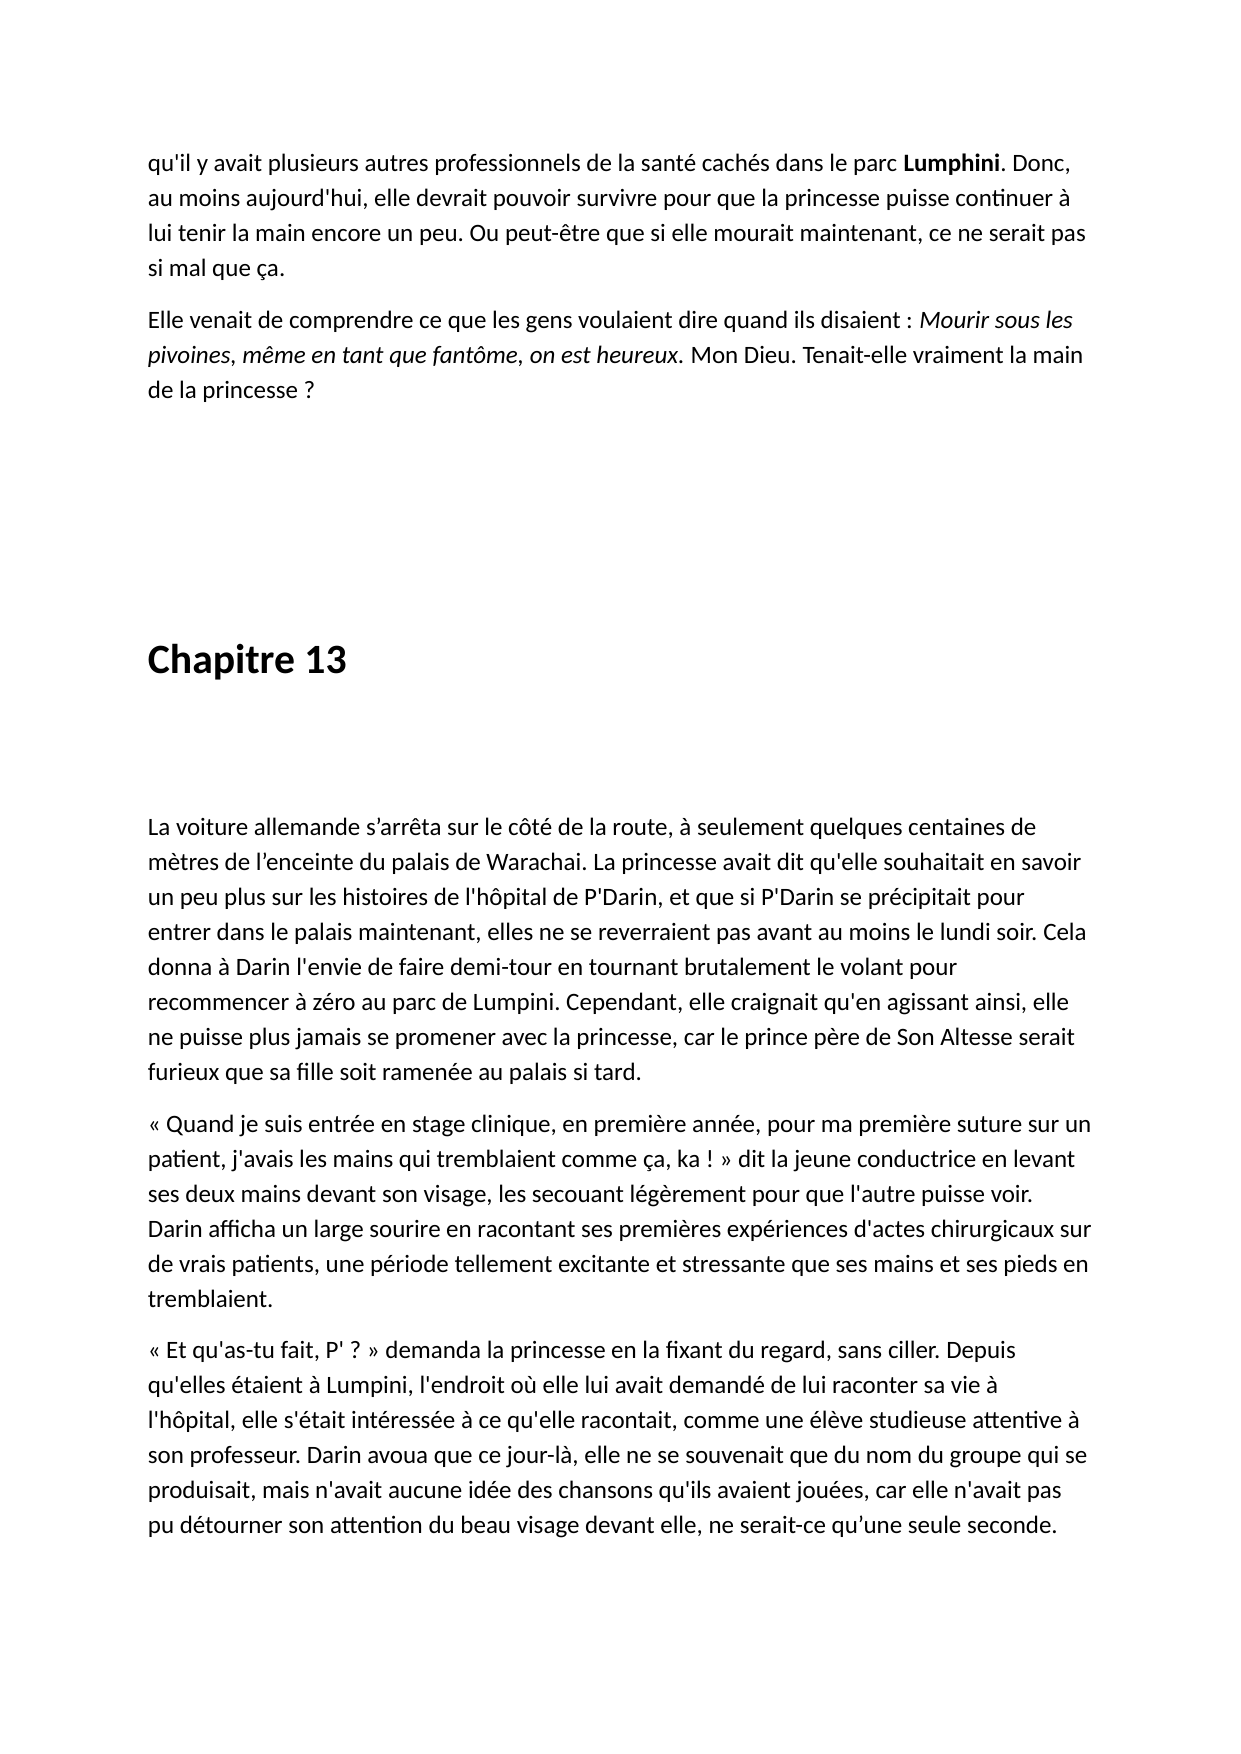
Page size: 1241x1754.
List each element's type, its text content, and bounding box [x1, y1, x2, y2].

text Elle venait de comprendre ce que les gens voulaient dire quand ils disaient : Mourir sous les pivoines, même en tant que fantôme, on est heureux. Mon Dieu. Tenait-elle vraiment la main de la princesse ? [148, 304, 1093, 405]
text « Quand je suis entrée en stage clinique, en première année, pour ma première suture sur un patient, j'avais les mains qui tremblaient comme ça, ka ! » dit la jeune conductrice en levant ses deux mains devant son visage, les secouant légèrement pour que l'autre puisse voir. Darin afficha un large sourire en racontant ses premières expériences d'actes chirurgicaux sur de vrais patients, une période tellement excitante et stressante que ses mains et ses pieds en tremblaient. [148, 1108, 1093, 1313]
text La voiture allemande s’arrêta sur le côté de la route, à seulement quelques centaines de mètres de l’enceinte du palais de Warachai. La princesse avait dit qu'elle souhaitait en savoir un peu plus sur les histoires de l'hôpital de P'Darin, et que si P'Darin se précipitait pour entrer dans le palais maintenant, elles ne se reverraient pas avant au moins le lundi soir. Cela donna à Darin l'envie de faire demi-tour en tournant brutalement le volant pour recommencer à zéro au parc de Lumpini. Cependant, elle craignait qu'en agissant ainsi, elle ne puisse plus jamais se promener avec la princesse, car le prince père de Son Altesse serait furieux que sa fille soit ramenée au palais si tard. [148, 811, 1093, 1087]
text Chapitre 13 [148, 633, 1093, 683]
text « Et qu'as-tu fait, P' ? » demanda la princesse en la fixant du regard, sans ciller. Depuis qu'elles étaient à Lumpini, l'endroit où elle lui avait demandé de lui raconter sa vie à l'hôpital, elle s'était intéressée à ce qu'elle racontait, comme une élève studieuse attentive à son professeur. Darin avoua que ce jour-là, elle ne se souvenait que du nom du groupe qui se produisait, mais n'avait aucune idée des chansons qu'ils avaient jouées, car elle n'avait pas pu détourner son attention du beau visage devant elle, ne serait-ce qu’une seule seconde. [148, 1334, 1093, 1540]
